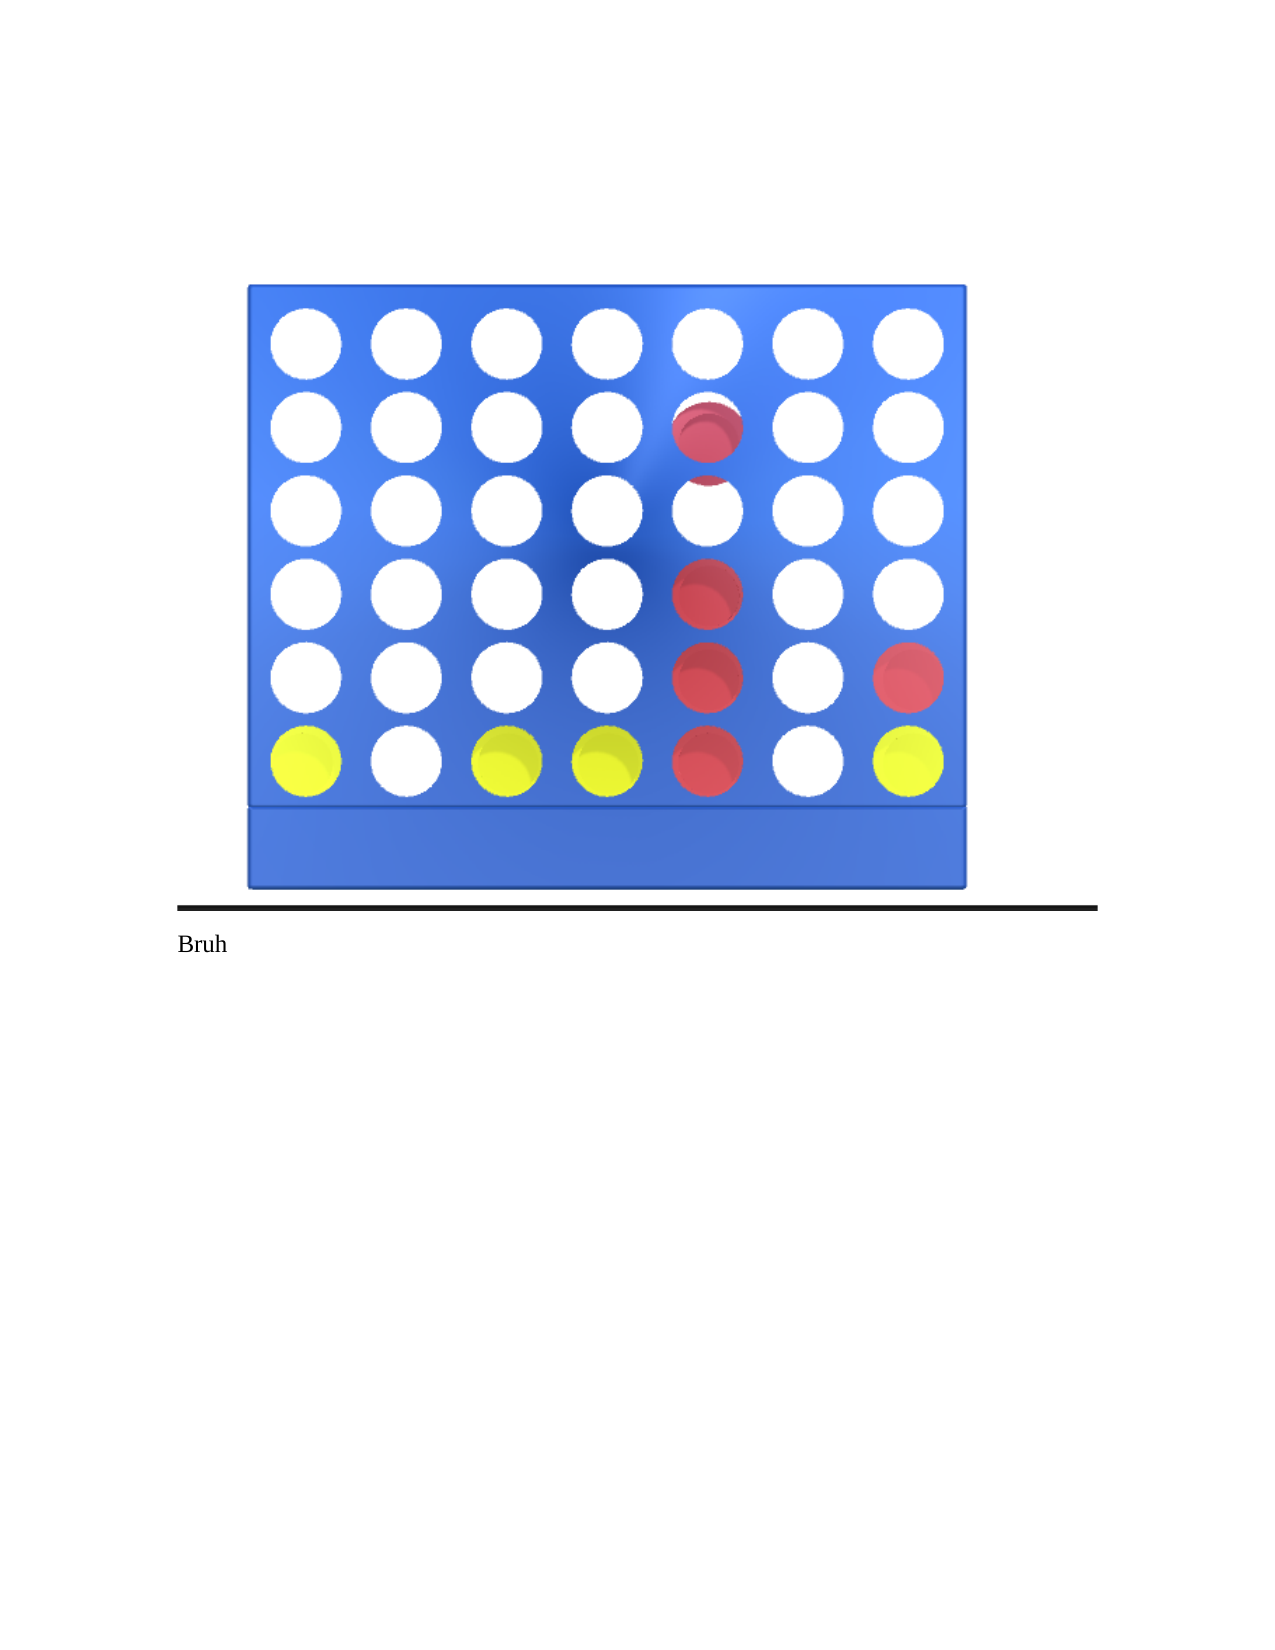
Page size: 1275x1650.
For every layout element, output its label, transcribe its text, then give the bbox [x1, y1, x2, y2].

picture [177, 206, 1098, 911]
text Bruh [177, 929, 1098, 958]
